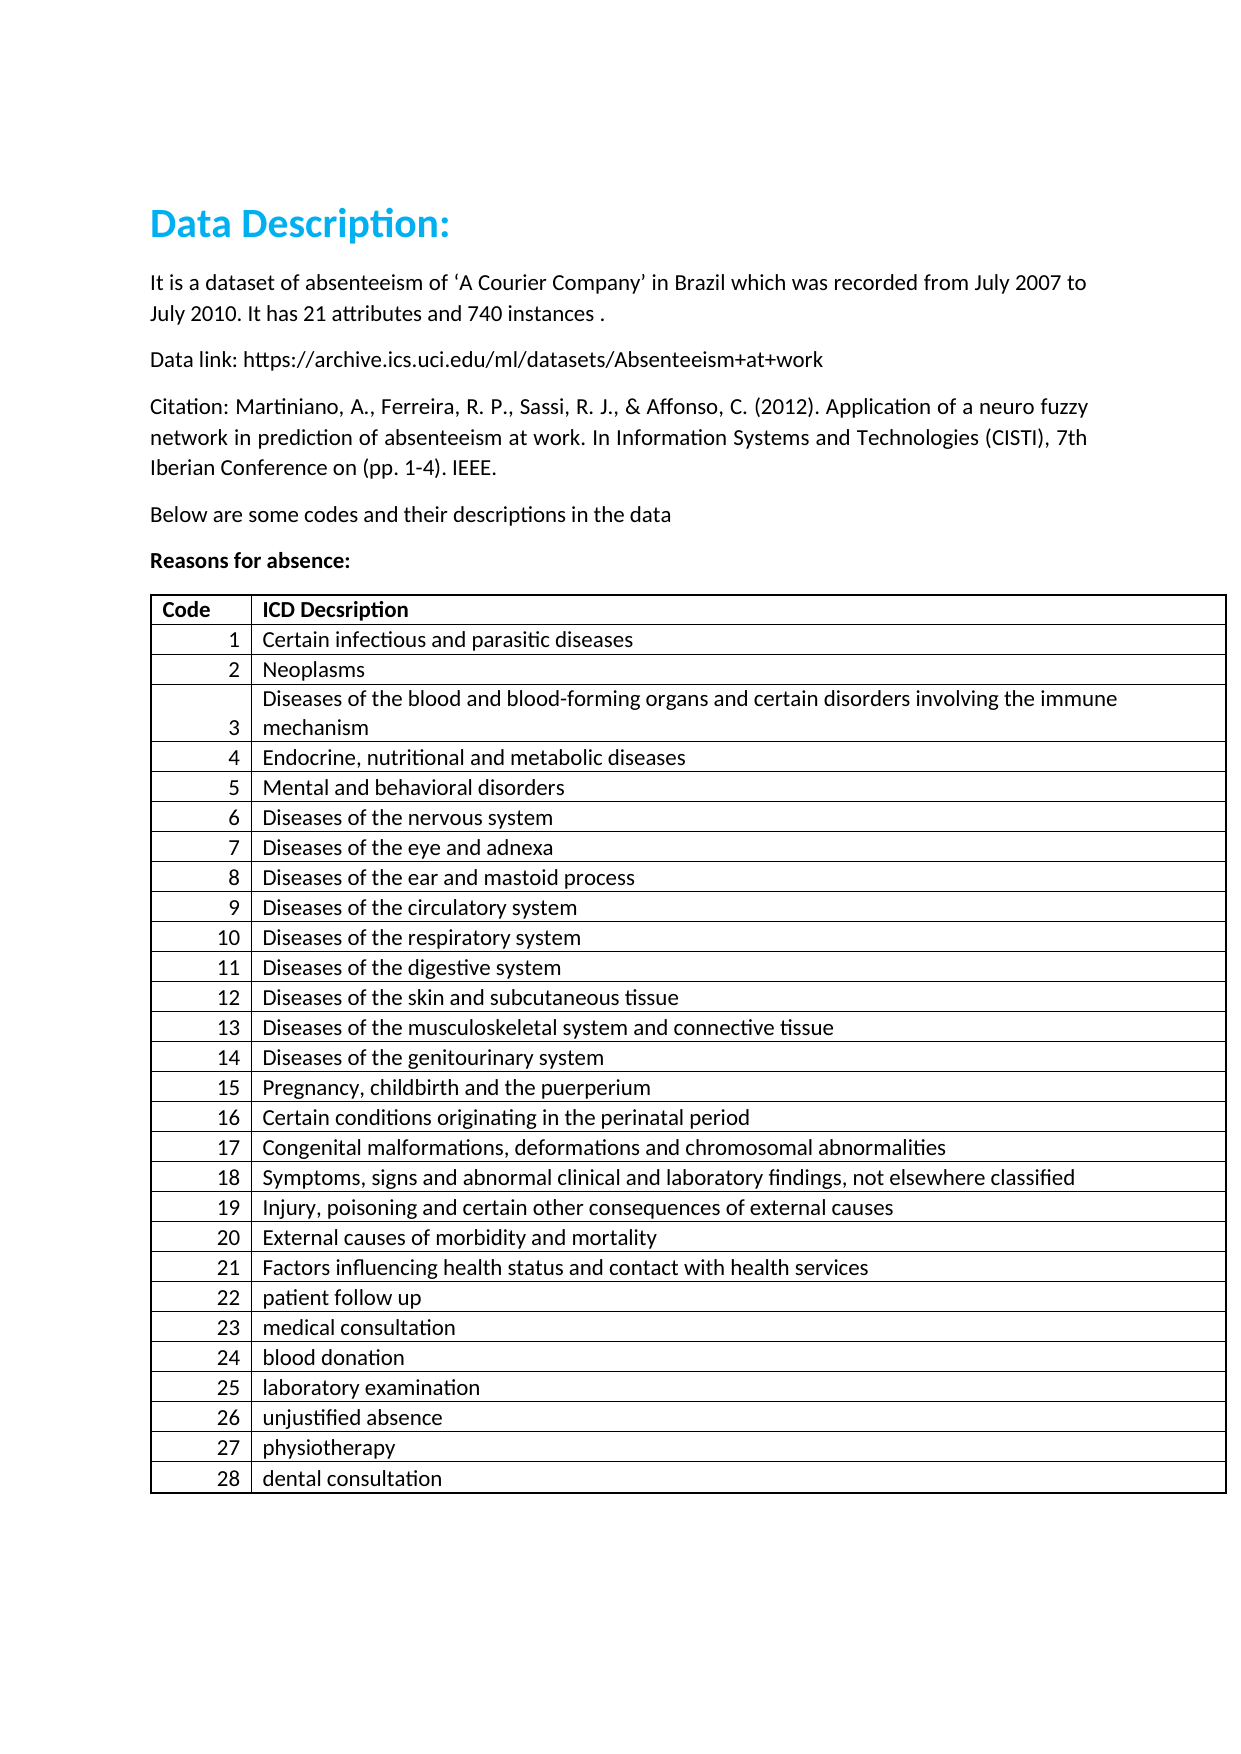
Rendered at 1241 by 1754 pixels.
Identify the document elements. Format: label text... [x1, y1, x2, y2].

table_cell 11 [152, 952, 251, 981]
table_cell 6 [152, 802, 251, 831]
table_cell 12 [152, 982, 251, 1011]
table_cell blood donation [252, 1342, 1225, 1371]
table_cell Diseases of the eye and adnexa [252, 832, 1225, 861]
table_cell 26 [152, 1402, 251, 1431]
table_cell 8 [152, 862, 251, 891]
table_cell unjustified absence [252, 1402, 1225, 1431]
table_cell Diseases of the circulatory system [252, 892, 1225, 921]
table_cell 17 [152, 1132, 251, 1161]
table_cell 22 [152, 1282, 251, 1311]
table_cell 25 [152, 1372, 251, 1401]
table_cell 3 [152, 685, 251, 741]
text Data Description: [150, 197, 1090, 248]
table_cell Neoplasms [252, 655, 1225, 683]
table_cell 27 [152, 1432, 251, 1461]
table_cell patient follow up [252, 1282, 1225, 1311]
table_cell Diseases of the blood and blood-forming organs and certain disorders involving the immune mechanism [252, 685, 1225, 741]
text Reasons for absence: [150, 547, 1090, 574]
table_cell medical consultation [252, 1312, 1225, 1341]
table_cell Diseases of the ear and mastoid process [252, 862, 1225, 891]
table_cell 4 [152, 742, 251, 771]
table_cell 9 [152, 892, 251, 921]
table_cell 28 [152, 1462, 251, 1492]
table_cell 14 [152, 1042, 251, 1071]
table_cell 19 [152, 1192, 251, 1221]
table_cell 23 [152, 1312, 251, 1341]
table_cell 5 [152, 772, 251, 801]
table_cell 1 [152, 625, 251, 653]
table_cell physiotherapy [252, 1432, 1225, 1461]
table_cell Factors influencing health status and contact with health services [252, 1252, 1225, 1281]
table_cell laboratory examination [252, 1372, 1225, 1401]
table_cell Pregnancy, childbirth and the puerperium [252, 1072, 1225, 1101]
table_cell 7 [152, 832, 251, 861]
table_cell 20 [152, 1222, 251, 1251]
text Citation: Martiniano, A., Ferreira, R. P., Sassi, R. J., & Affonso, C. (2012). Application of a neuro fuzzy network in prediction of absenteeism at work. In Information Systems and Technologies (CISTI), 7th Iberian Conference on (pp. 1-4). IEEE. [150, 392, 1090, 481]
table_cell Mental and behavioral disorders [252, 772, 1225, 801]
table_cell Congenital malformations, deformations and chromosomal abnormalities [252, 1132, 1225, 1161]
table_cell 2 [152, 655, 251, 683]
table_cell 18 [152, 1162, 251, 1191]
table_cell 13 [152, 1012, 251, 1041]
text Data link: https://archive.ics.uci.edu/ml/datasets/Absenteeism+at+work [150, 346, 1090, 373]
table_cell Diseases of the respiratory system [252, 922, 1225, 951]
table_cell 15 [152, 1072, 251, 1101]
table_cell Endocrine, nutritional and metabolic diseases [252, 742, 1225, 771]
table_header Code [152, 596, 251, 623]
table_cell dental consultation [252, 1462, 1225, 1492]
table_cell 24 [152, 1342, 251, 1371]
text Below are some codes and their descriptions in the data [150, 500, 1090, 528]
text It is a dataset of absenteeism of ‘A Courier Company’ in Brazil which was recorded from July 2007 to July 2010. It has 21 attributes and 740 instances . [150, 268, 1090, 327]
table_cell Certain conditions originating in the perinatal period [252, 1102, 1225, 1131]
table_header ICD Decsription [252, 596, 1225, 623]
table_cell Certain infectious and parasitic diseases [252, 625, 1225, 653]
table_cell 16 [152, 1102, 251, 1131]
table_cell 10 [152, 922, 251, 951]
table_cell Diseases of the digestive system [252, 952, 1225, 981]
table_cell Injury, poisoning and certain other consequences of external causes [252, 1192, 1225, 1221]
table_cell Diseases of the skin and subcutaneous tissue [252, 982, 1225, 1011]
table_cell Diseases of the musculoskeletal system and connective tissue [252, 1012, 1225, 1041]
table_cell 21 [152, 1252, 251, 1281]
table_cell Symptoms, signs and abnormal clinical and laboratory findings, not elsewhere classified [252, 1162, 1225, 1191]
table_cell Diseases of the genitourinary system [252, 1042, 1225, 1071]
table_cell External causes of morbidity and mortality [252, 1222, 1225, 1251]
table_cell Diseases of the nervous system [252, 802, 1225, 831]
